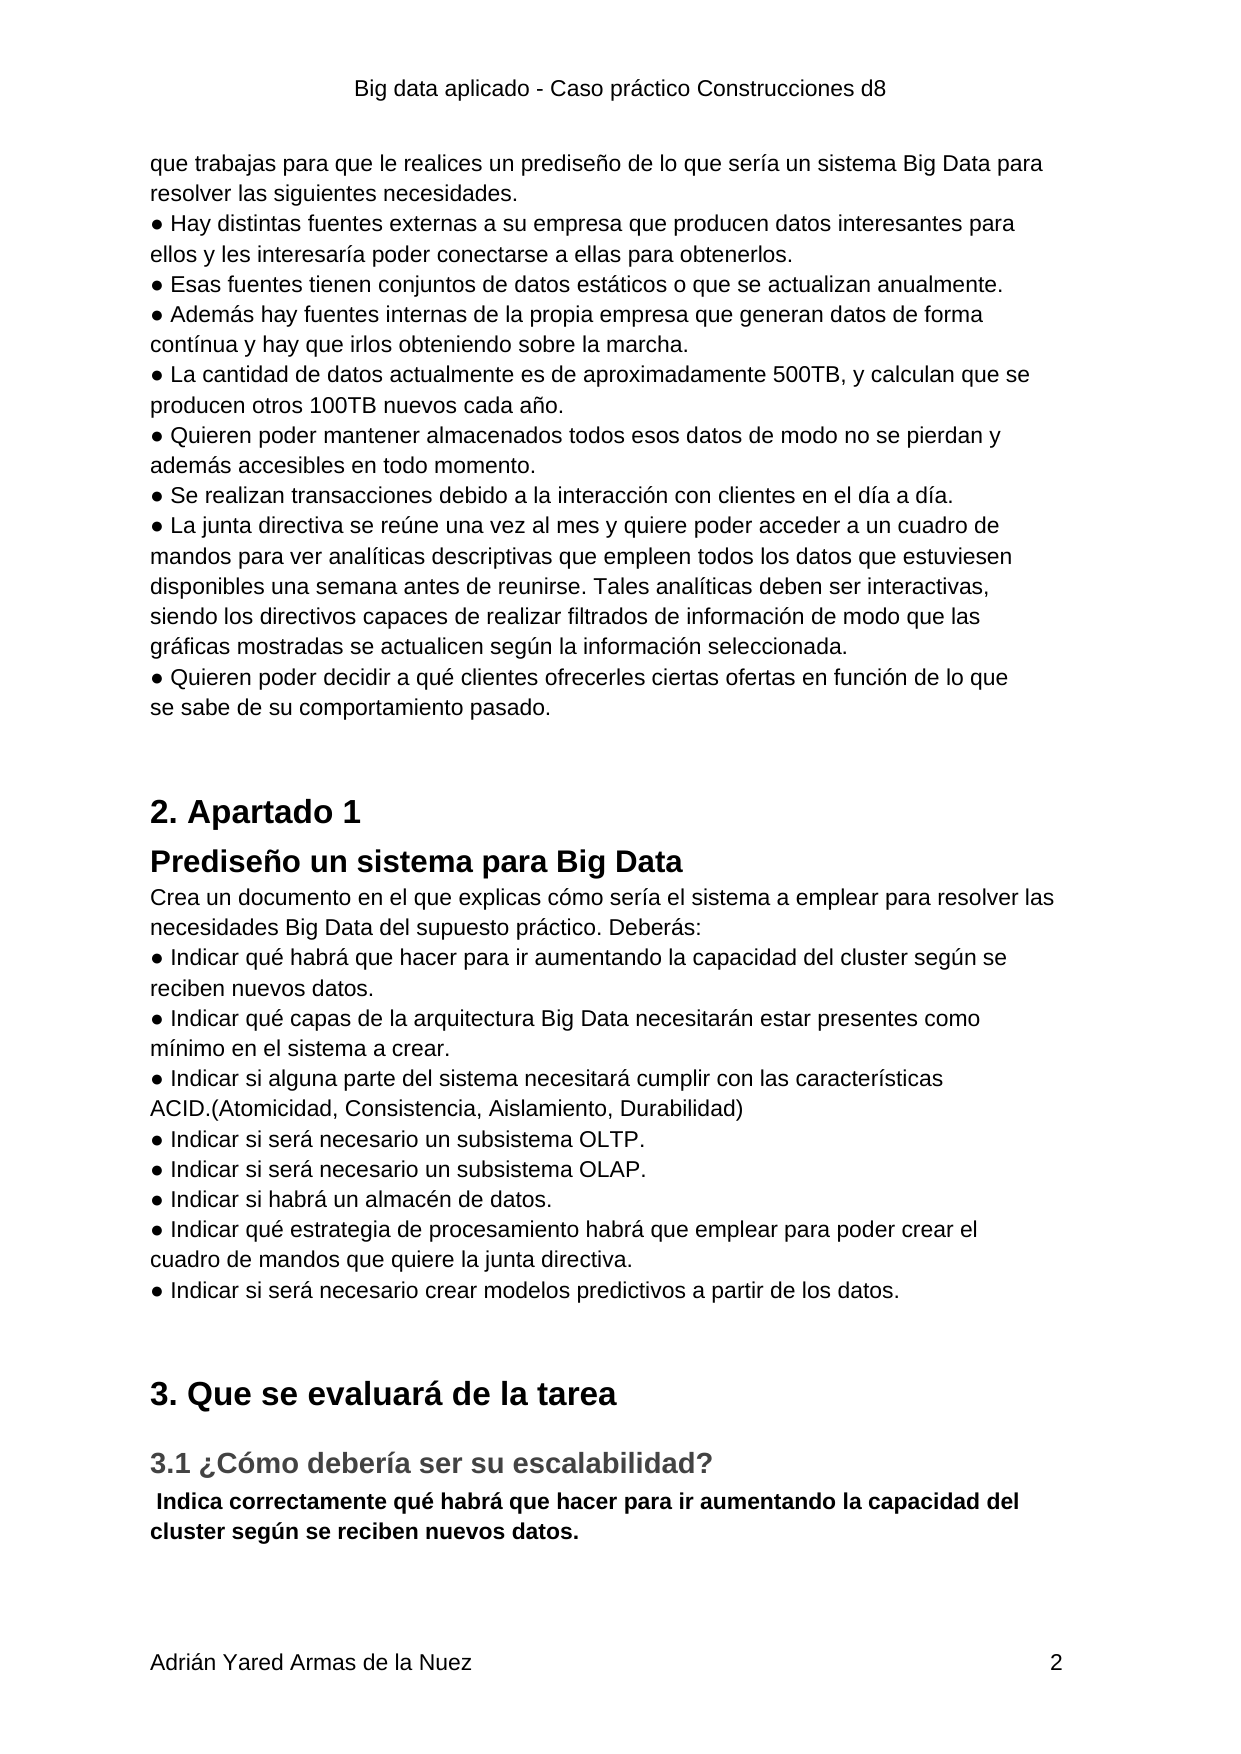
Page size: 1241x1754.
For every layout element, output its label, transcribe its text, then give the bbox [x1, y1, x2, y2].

text Crea un documento en el que explicas cómo sería el sistema a emplear para resolver las [150, 884, 1090, 910]
subtitle 3. Que se evaluará de la tarea [150, 1374, 1090, 1413]
text ● Además hay fuentes internas de la propia empresa que generan datos de forma [150, 301, 1090, 327]
text resolver las siguientes necesidades. [150, 180, 1090, 207]
text ● Indicar qué estrategia de procesamiento habrá que emplear para poder crear el [150, 1216, 1090, 1242]
subtitle 2. Apartado 1 [150, 792, 1090, 830]
text ● Indicar si alguna parte del sistema necesitará cumplir con las características [150, 1065, 1090, 1091]
text se sabe de su comportamiento pasado. [150, 694, 1090, 720]
text producen otros 100TB nuevos cada año. [150, 392, 1090, 418]
text además accesibles en todo momento. [150, 452, 1090, 478]
text contínua y hay que irlos obteniendo sobre la marcha. [150, 331, 1090, 358]
text siendo los directivos capaces de realizar filtrados de información de modo que las [150, 603, 1090, 629]
text ACID.(Atomicidad, Consistencia, Aislamiento, Durabilidad) [150, 1095, 1090, 1122]
text ● Indicar si será necesario un subsistema OLTP. [150, 1126, 1090, 1152]
text que trabajas para que le realices un prediseño de lo que sería un sistema Big Data para [150, 150, 1090, 176]
text ● Indicar si será necesario un subsistema OLAP. [150, 1156, 1090, 1182]
text ellos y les interesaría poder conectarse a ellas para obtenerlos. [150, 241, 1090, 267]
text ● Esas fuentes tienen conjuntos de datos estáticos o que se actualizan anualmente. [150, 271, 1090, 297]
subtitle 3.1 ¿Cómo debería ser su escalabilidad? [150, 1446, 1090, 1480]
text Prediseño un sistema para Big Data [150, 843, 1090, 878]
text gráficas mostradas se actualicen según la información seleccionada. [150, 633, 1090, 660]
text ● Indicar qué habrá que hacer para ir aumentando la capacidad del cluster según se [150, 944, 1090, 971]
text ● Indicar qué capas de la arquitectura Big Data necesitarán estar presentes como [150, 1005, 1090, 1031]
text Indica correctamente qué habrá que hacer para ir aumentando la capacidad del [150, 1488, 1090, 1514]
text ● Hay distintas fuentes externas a su empresa que producen datos interesantes para [150, 210, 1090, 237]
text disponibles una semana antes de reunirse. Tales analíticas deben ser interactivas, [150, 573, 1090, 599]
text necesidades Big Data del supuesto práctico. Deberás: [150, 914, 1090, 940]
text ● La junta directiva se reúne una vez al mes y quiere poder acceder a un cuadro de [150, 512, 1090, 539]
text mandos para ver analíticas descriptivas que empleen todos los datos que estuviesen [150, 543, 1090, 569]
text cuadro de mandos que quiere la junta directiva. [150, 1246, 1090, 1273]
text ● La cantidad de datos actualmente es de aproximadamente 500TB, y calculan que se [150, 361, 1090, 388]
text reciben nuevos datos. [150, 974, 1090, 1001]
text ● Se realizan transacciones debido a la interacción con clientes en el día a día. [150, 482, 1090, 509]
text cluster según se reciben nuevos datos. [150, 1518, 1090, 1545]
text ● Quieren poder mantener almacenados todos esos datos de modo no se pierdan y [150, 422, 1090, 448]
text mínimo en el sistema a crear. [150, 1035, 1090, 1061]
text ● Indicar si habrá un almacén de datos. [150, 1186, 1090, 1212]
text ● Quieren poder decidir a qué clientes ofrecerles ciertas ofertas en función de lo que [150, 663, 1090, 690]
text ● Indicar si será necesario crear modelos predictivos a partir de los datos. [150, 1277, 1090, 1303]
